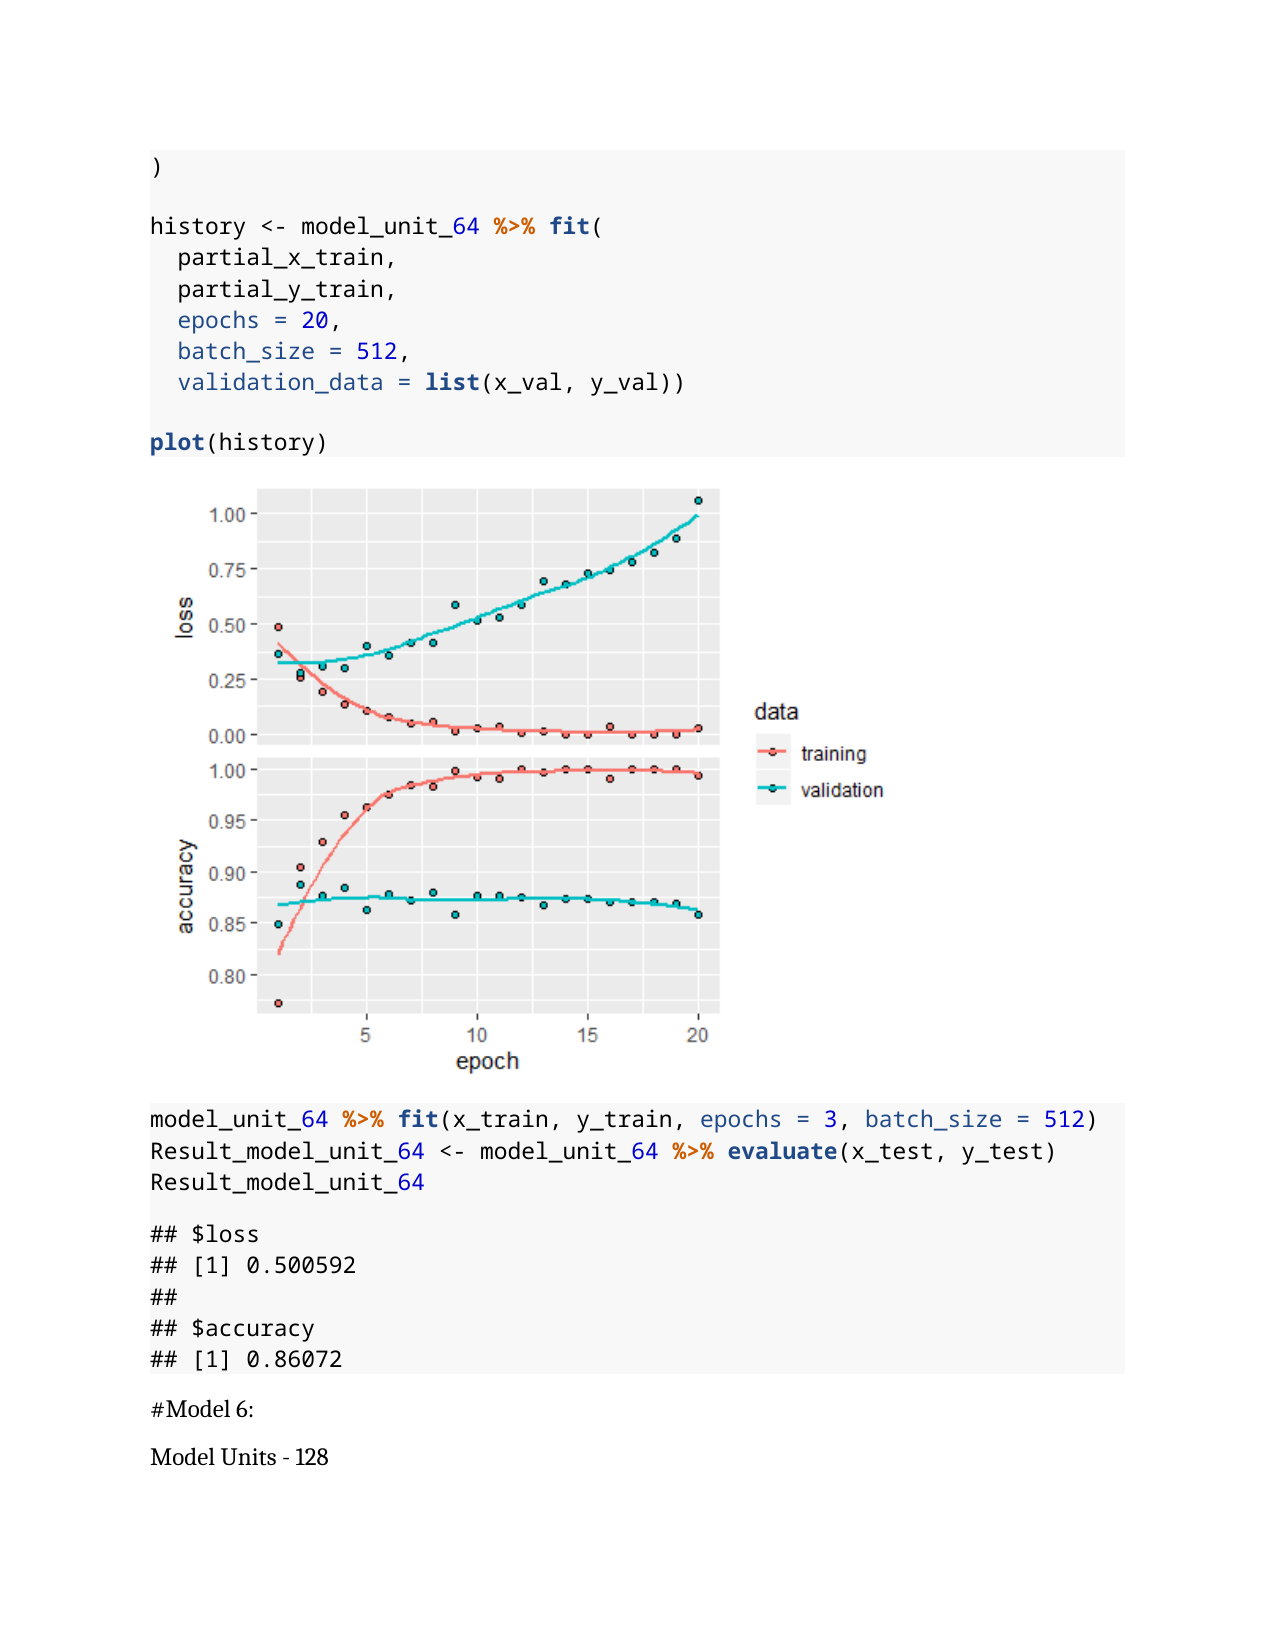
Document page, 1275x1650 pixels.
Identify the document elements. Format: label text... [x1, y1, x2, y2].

text Model Units - 128 [150, 1443, 1125, 1471]
text model_unit_64 %>% fit(x_train, y_train, epochs = 3, batch_size = 512) Result_model_unit_64 <- model_unit_64 %>% evaluate(x_test, y_test) Result_model_unit_64 [150, 1103, 1125, 1197]
picture [150, 478, 908, 1085]
text #Model 6: [150, 1395, 1125, 1424]
text ## $loss ## [1] 0.500592 ## ## $accuracy ## [1] 0.86072 [150, 1218, 1125, 1374]
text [150, 150, 1125, 457]
